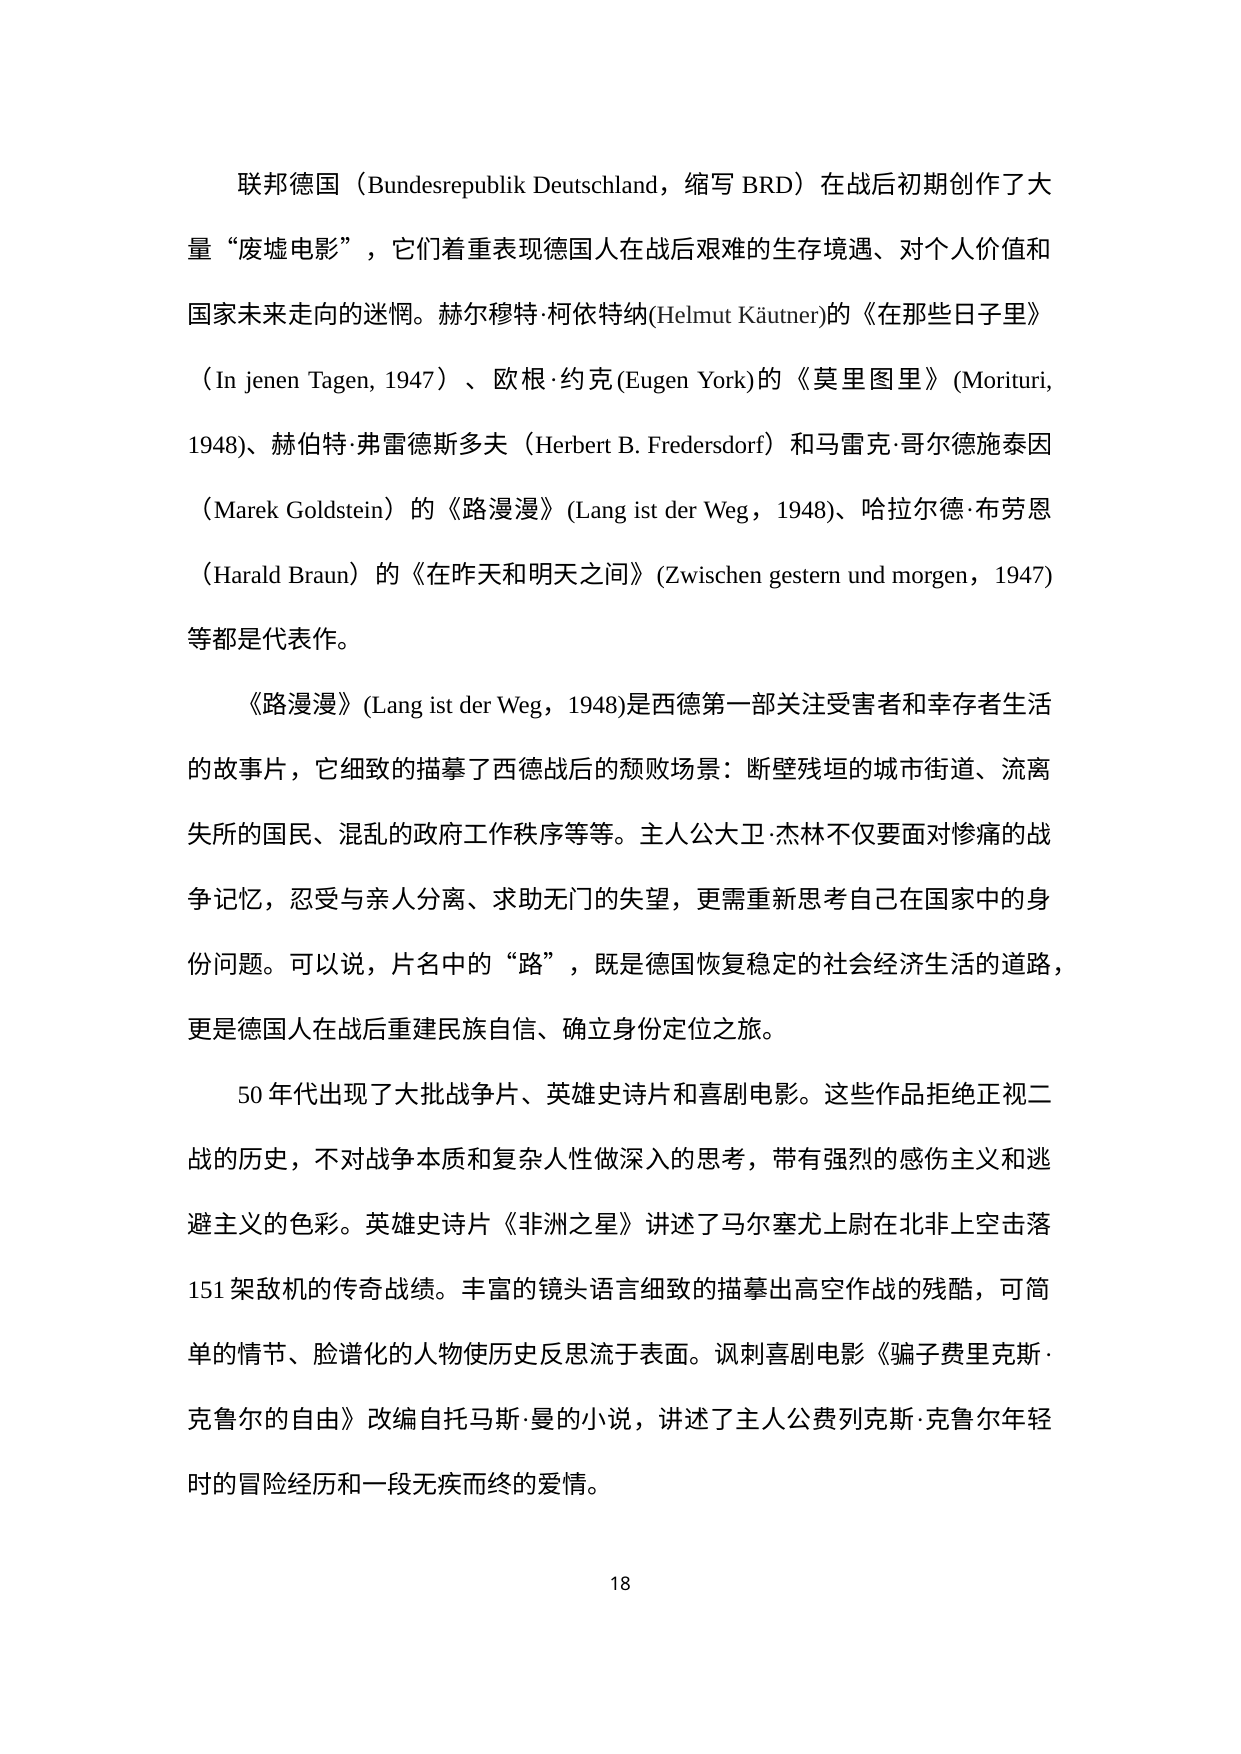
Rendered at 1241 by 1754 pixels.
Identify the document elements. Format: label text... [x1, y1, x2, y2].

text 《路漫漫》(Lang ist der Weg，1948)是西德第一部关注受害者和幸存者生活的故事片，它细致的描摹了西德战后的颓败场景：断壁残垣的城市街道、流离失所的国民、混乱的政府工作秩序等等。主人公大卫·杰林不仅要面对惨痛的战争记忆，忍受与亲人分离、求助无门的失望，更需重新思考自己在国家中的身份问题。可以说，片名中的“路”，既是德国恢复稳定的社会经济生活的道路，更是德国人在战后重建民族自信、确立身份定位之旅。 [187, 670, 1053, 1060]
text 50年代出现了大批战争片、英雄史诗片和喜剧电影。这些作品拒绝正视二战的历史，不对战争本质和复杂人性做深入的思考，带有强烈的感伤主义和逃避主义的色彩。英雄史诗片《非洲之星》讲述了马尔塞尤上尉在北非上空击落151架敌机的传奇战绩。丰富的镜头语言细致的描摹出高空作战的残酷，可简单的情节、脸谱化的人物使历史反思流于表面。讽刺喜剧电影《骗子费里克斯·克鲁尔的自由》改编自托马斯·曼的小说，讲述了主人公费列克斯·克鲁尔年轻时的冒险经历和一段无疾而终的爱情。 [187, 1060, 1053, 1515]
text 联邦德国（Bundesrepublik Deutschland，缩写BRD）在战后初期创作了大量“废墟电影”，它们着重表现德国人在战后艰难的生存境遇、对个人价值和国家未来走向的迷惘。赫尔穆特·柯依特纳(Helmut Käutner)的《在那些日子里》（In jenen Tagen, 1947）、欧根·约克(Eugen York)的《莫里图里》(Morituri, 1948)、赫伯特·弗雷德斯多夫（Herbert B. Fredersdorf）和马雷克·哥尔德施泰因（Marek Goldstein）的《路漫漫》(Lang ist der Weg，1948)、哈拉尔德·布劳恩（Harald Braun）的《在昨天和明天之间》(Zwischen gestern und morgen，1947)等都是代表作。 [187, 150, 1053, 670]
